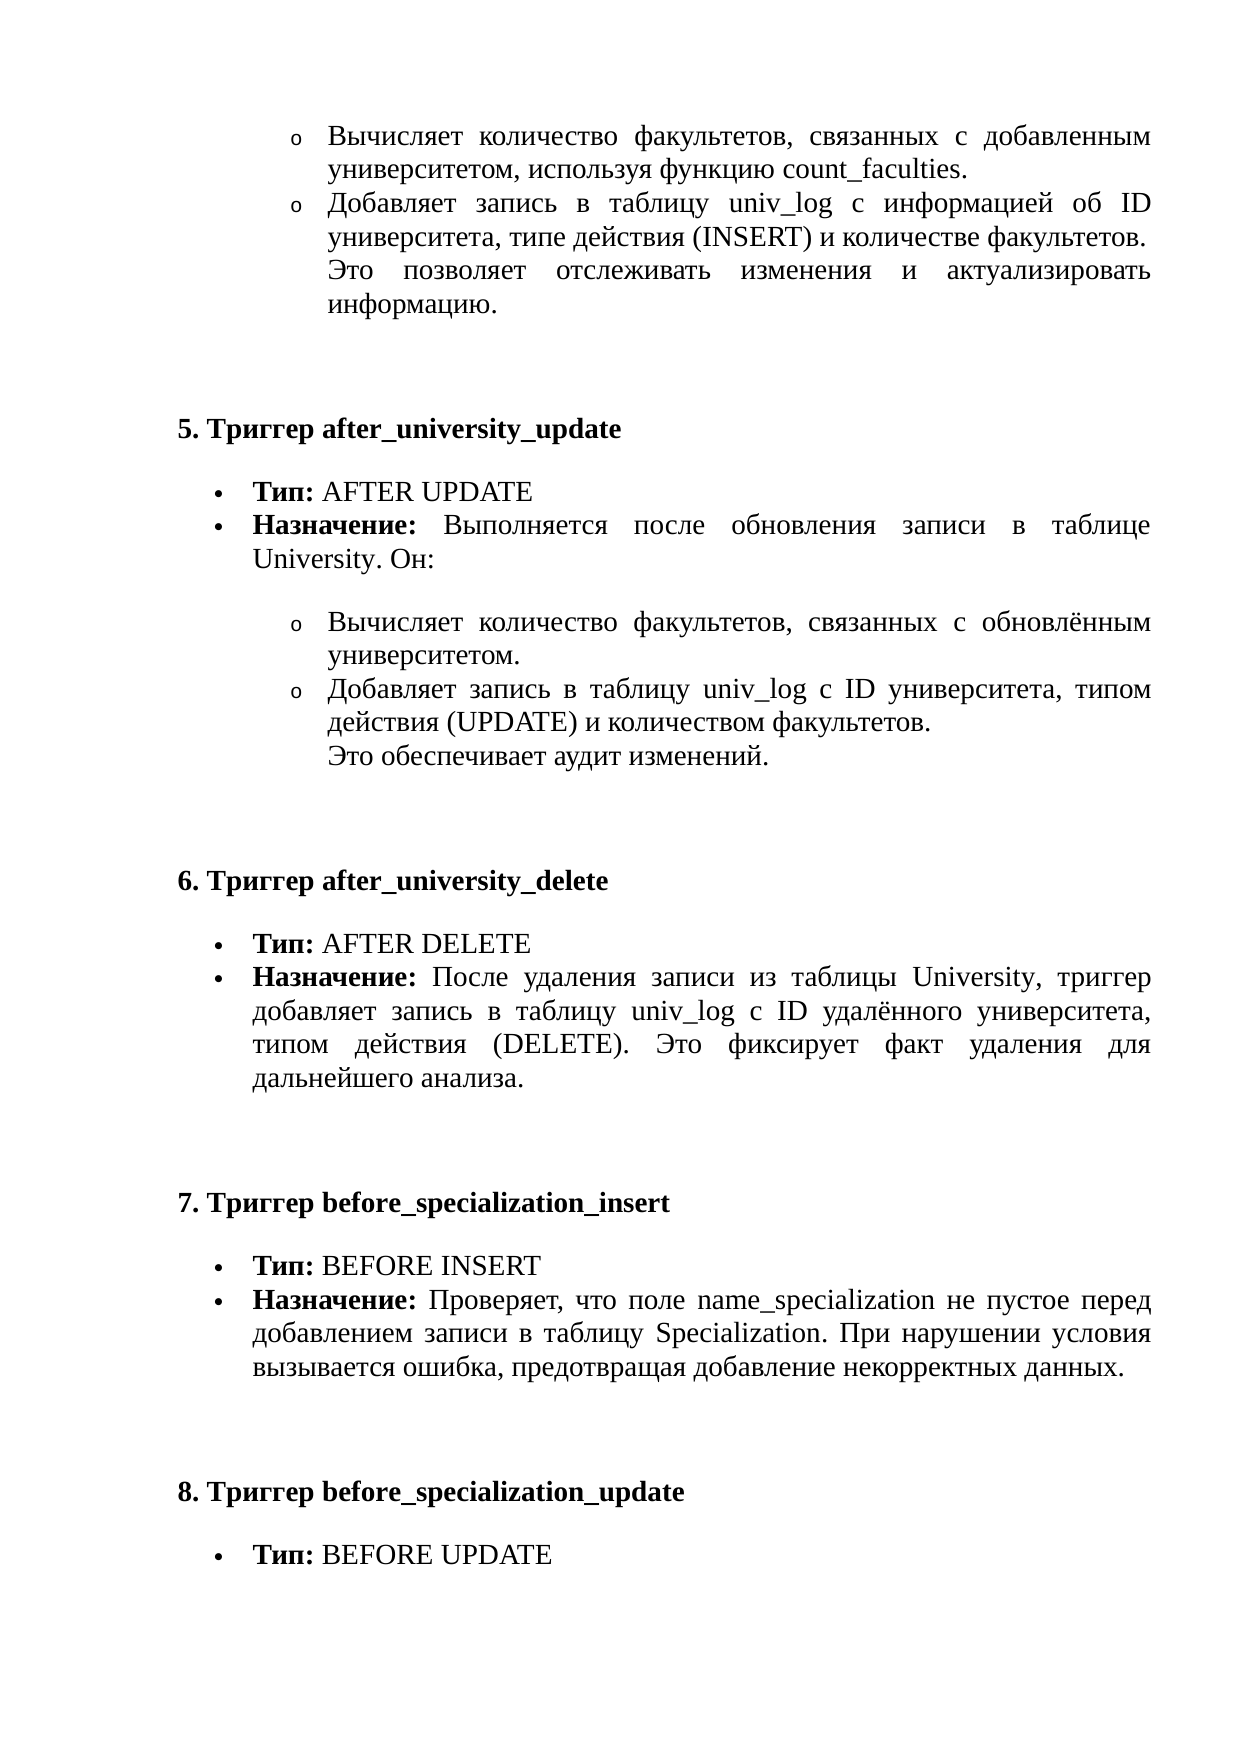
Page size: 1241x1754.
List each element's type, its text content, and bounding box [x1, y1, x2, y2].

list Тип: BEFORE UPDATE [215, 1537, 1152, 1571]
list Тип: BEFORE INSERT [215, 1248, 1152, 1282]
list Назначение: Выполняется после обновления записи в таблице University. Он: [215, 507, 1152, 574]
list Добавляет запись в таблицу univ_log с информацией об ID университета, типе действия (INSERT) и количестве факультетов. Это позволяет отслеживать изменения и актуализировать информацию. [290, 185, 1152, 319]
list Назначение: После удаления записи из таблицы University, триггер добавляет запись в таблицу univ_log с ID удалённого университета, типом действия (DELETE). Это фиксирует факт удаления для дальнейшего анализа. [215, 959, 1152, 1094]
subtitle 8. Триггер before_specialization_update [177, 1474, 1152, 1508]
list Тип: AFTER DELETE [215, 926, 1152, 959]
list Вычисляет количество факультетов, связанных с добавленным университетом, используя функцию count_faculties. [290, 118, 1152, 185]
subtitle 7. Триггер before_specialization_insert [177, 1186, 1152, 1219]
list Вычисляет количество факультетов, связанных с обновлённым университетом. [290, 604, 1152, 671]
subtitle 6. Триггер after_university_delete [177, 863, 1152, 897]
list Назначение: Проверяет, что поле name_specialization не пустое перед добавлением записи в таблицу Specialization. При нарушении условия вызывается ошибка, предотвращая добавление некорректных данных. [215, 1282, 1152, 1382]
subtitle 5. Триггер after_university_update [177, 411, 1152, 445]
list Добавляет запись в таблицу univ_log с ID университета, типом действия (UPDATE) и количеством факультетов. Это обеспечивает аудит изменений. [290, 671, 1152, 771]
list Тип: AFTER UPDATE [215, 474, 1152, 507]
